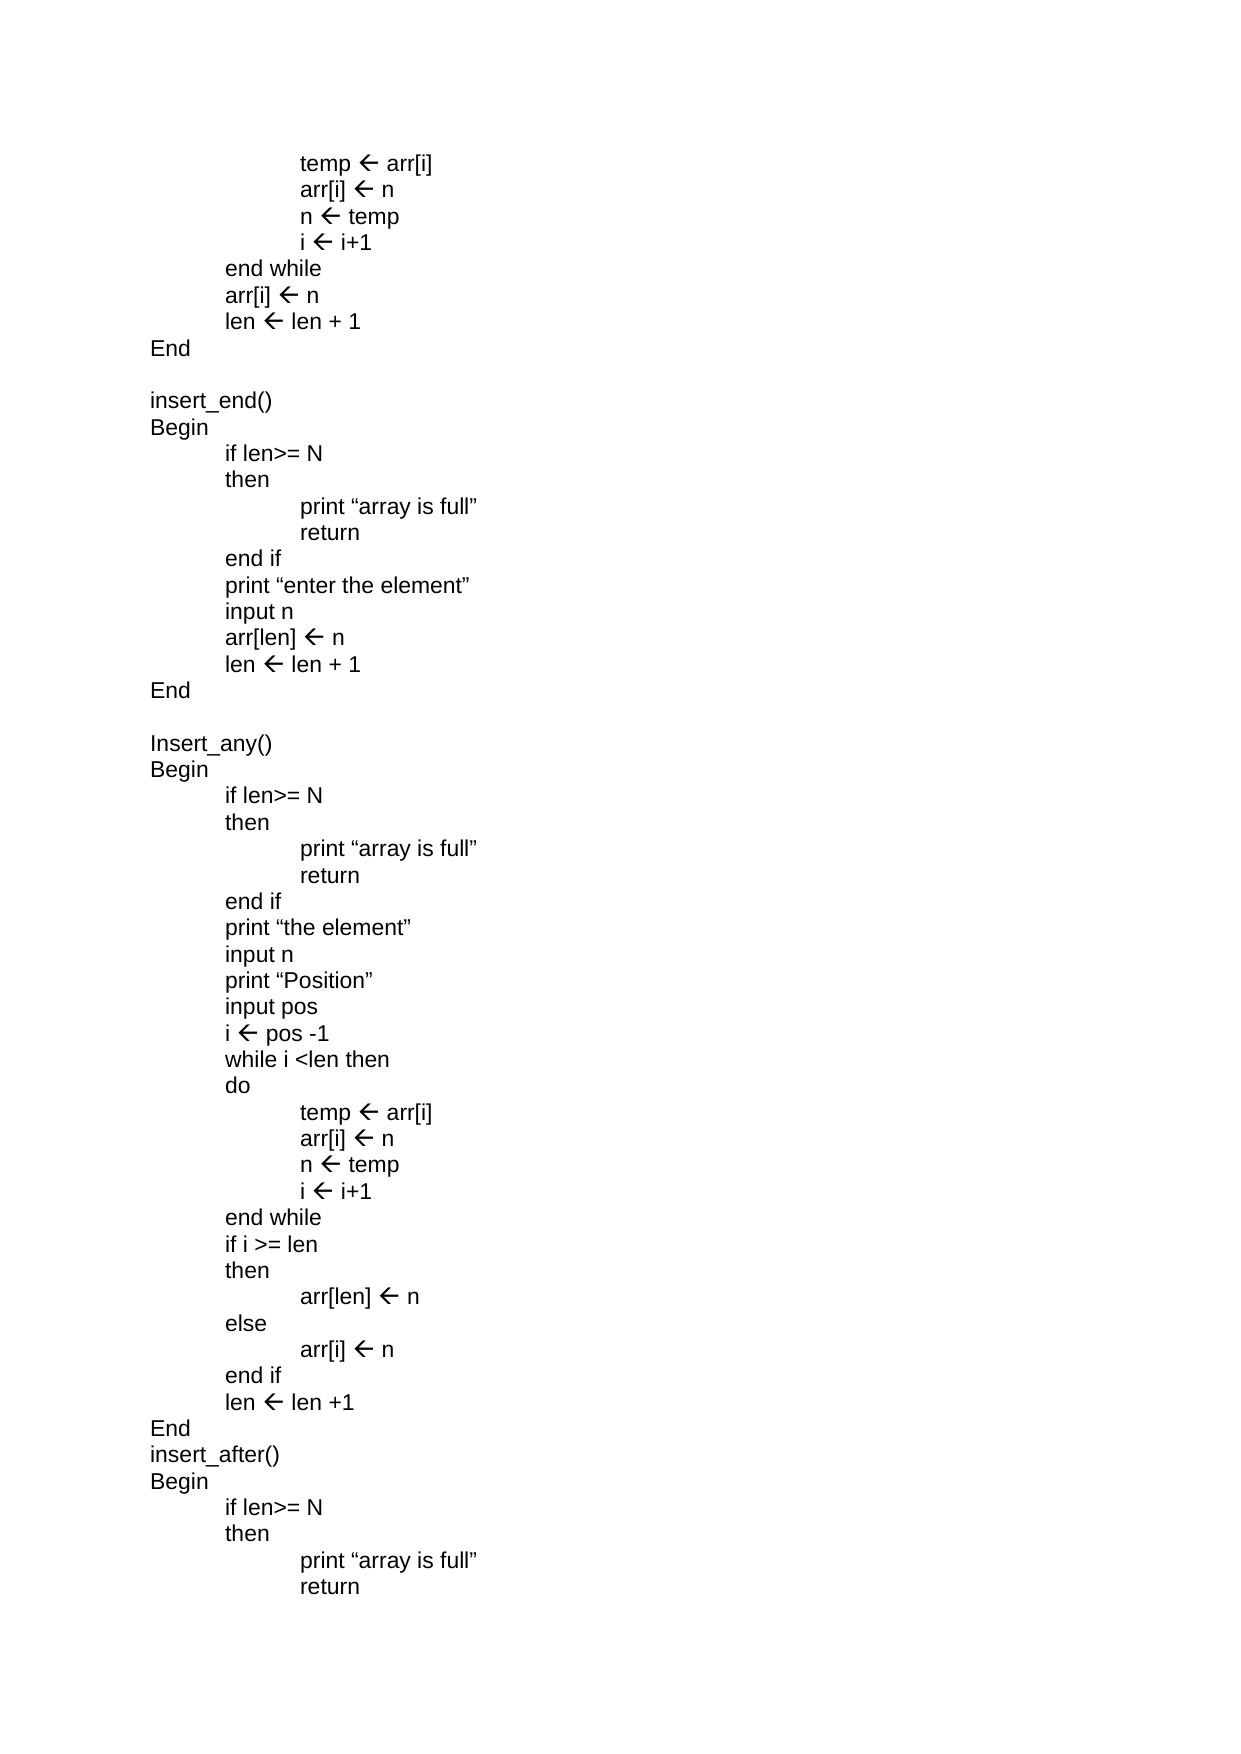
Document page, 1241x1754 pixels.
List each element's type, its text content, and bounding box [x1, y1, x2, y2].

text len len + 1 [150, 651, 1090, 677]
text arr[i] n [150, 1125, 1090, 1151]
text then [150, 1257, 1090, 1283]
text Begin [150, 413, 1090, 440]
text n temp [150, 1151, 1090, 1178]
text len len +1 [150, 1389, 1090, 1415]
text Begin [150, 1468, 1090, 1494]
text Begin [150, 756, 1090, 782]
text return [150, 862, 1090, 888]
text then [150, 809, 1090, 835]
text len len + 1 [150, 308, 1090, 334]
text then [150, 1520, 1090, 1547]
text insert_after() [150, 1441, 1090, 1468]
text arr[i] n [150, 176, 1090, 203]
text end if [150, 545, 1090, 572]
text End [150, 1415, 1090, 1441]
text else [150, 1309, 1090, 1336]
text if len>= N [150, 782, 1090, 809]
text i i+1 [150, 229, 1090, 255]
text end if [150, 1362, 1090, 1389]
text temp arr[i] [150, 150, 1090, 176]
text End [150, 677, 1090, 703]
text input n [150, 598, 1090, 624]
text n temp [150, 203, 1090, 229]
text return [150, 519, 1090, 545]
text Insert_any() [150, 730, 1090, 756]
text arr[i] n [150, 282, 1090, 308]
text print “the element” [150, 914, 1090, 941]
text input pos [150, 993, 1090, 1020]
text End [150, 334, 1090, 361]
text i pos -1 [150, 1020, 1090, 1046]
text print “array is full” [150, 493, 1090, 519]
text if i >= len [150, 1231, 1090, 1257]
text return [150, 1573, 1090, 1599]
text i i+1 [150, 1178, 1090, 1204]
text end while [150, 255, 1090, 282]
text print “array is full” [150, 835, 1090, 862]
text print “Position” [150, 967, 1090, 993]
text arr[len] n [150, 1283, 1090, 1309]
text print “enter the element” [150, 572, 1090, 598]
text arr[len] n [150, 624, 1090, 651]
text print “array is full” [150, 1547, 1090, 1573]
text end while [150, 1204, 1090, 1231]
text temp arr[i] [150, 1099, 1090, 1125]
text end if [150, 888, 1090, 914]
text if len>= N [150, 1494, 1090, 1520]
text then [150, 466, 1090, 493]
text arr[i] n [150, 1336, 1090, 1362]
text input n [150, 941, 1090, 967]
text if len>= N [150, 440, 1090, 466]
text do [150, 1072, 1090, 1099]
text while i <len then [150, 1046, 1090, 1072]
text insert_end() [150, 387, 1090, 413]
